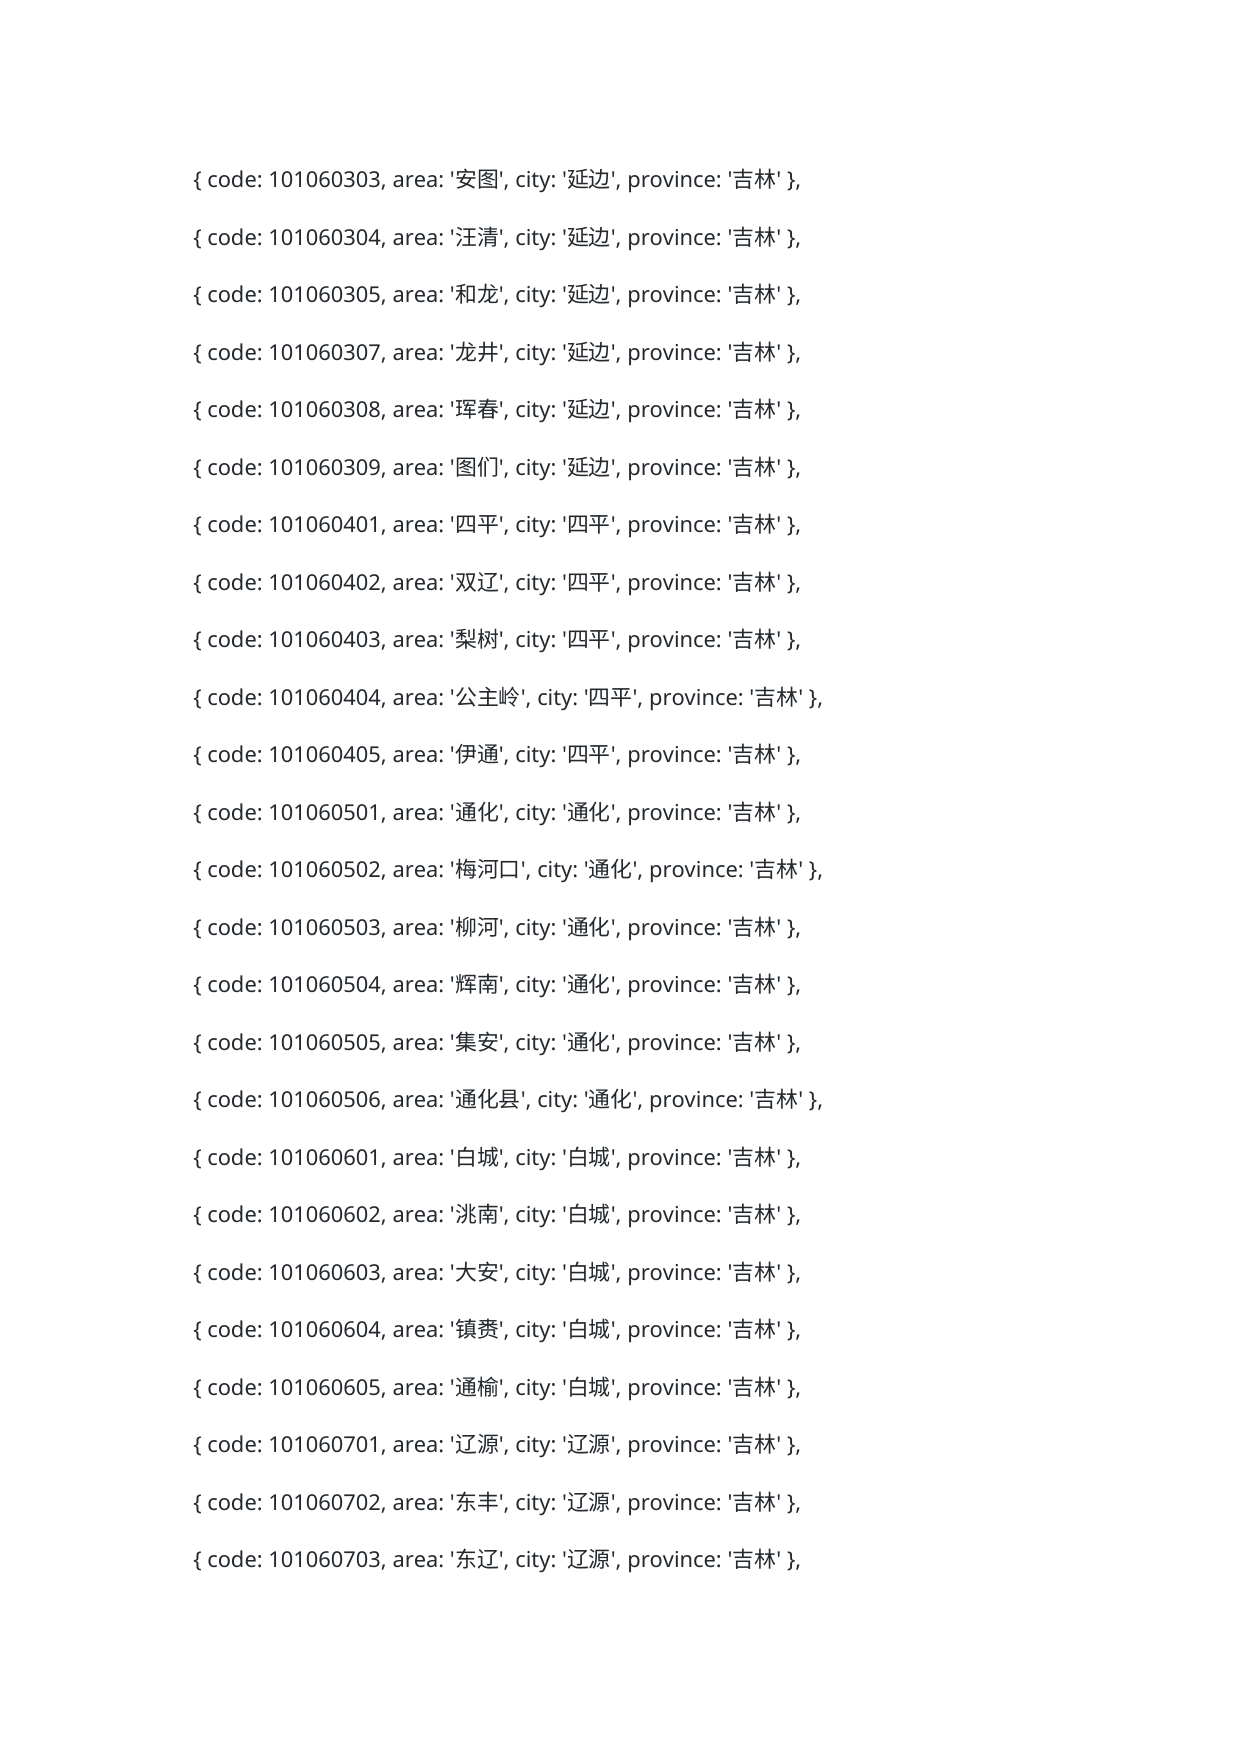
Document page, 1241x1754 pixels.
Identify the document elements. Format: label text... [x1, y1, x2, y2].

text ​ { code: 101060703, area: '东辽', city: '辽源', province: '吉林' }, [776, 1542, 1053, 1574]
text ​ { code: 101060309, area: '图们', city: '延边', province: '吉林' }, [187, 449, 1053, 482]
text ​ { code: 101060505, area: '集安', city: '通化', province: '吉林' }, [187, 1024, 1053, 1057]
text ​ { code: 101060307, area: '龙井', city: '延边', province: '吉林' }, [187, 334, 1053, 367]
text ​ { code: 101060604, area: '镇赉', city: '白城', province: '吉林' }, [776, 1312, 1053, 1344]
text ​ { code: 101060403, area: '梨树', city: '四平', province: '吉林' }, [776, 622, 1053, 654]
text ​ { code: 101060506, area: '通化县', city: '通化', province: '吉林' }, [798, 1082, 1053, 1114]
text ​ { code: 101060501, area: '通化', city: '通化', province: '吉林' }, [187, 794, 1053, 827]
text ​ { code: 101060402, area: '双辽', city: '四平', province: '吉林' }, [187, 564, 1053, 597]
text ​ { code: 101060404, area: '公主岭', city: '四平', province: '吉林' }, [187, 679, 1053, 712]
text ​ { code: 101060504, area: '辉南', city: '通化', province: '吉林' }, [776, 967, 1053, 999]
text ​ { code: 101060603, area: '大安', city: '白城', province: '吉林' }, [187, 1254, 1053, 1287]
text ​ { code: 101060605, area: '通榆', city: '白城', province: '吉林' }, [187, 1369, 1053, 1402]
text ​ { code: 101060701, area: '辽源', city: '辽源', province: '吉林' }, [776, 1427, 1053, 1459]
text ​ { code: 101060401, area: '四平', city: '四平', province: '吉林' }, [776, 507, 1053, 539]
text ​ { code: 101060702, area: '东丰', city: '辽源', province: '吉林' }, [187, 1484, 1053, 1517]
text ​ { code: 101060405, area: '伊通', city: '四平', province: '吉林' }, [776, 737, 1053, 769]
text ​ { code: 101060303, area: '安图', city: '延边', province: '吉林' }, [776, 162, 1053, 194]
text ​ { code: 101060502, area: '梅河口', city: '通化', province: '吉林' }, [798, 852, 1053, 884]
text ​ { code: 101060305, area: '和龙', city: '延边', province: '吉林' }, [776, 277, 1053, 309]
text ​ { code: 101060601, area: '白城', city: '白城', province: '吉林' }, [187, 1139, 1053, 1172]
text ​ { code: 101060503, area: '柳河', city: '通化', province: '吉林' }, [187, 909, 1053, 942]
text ​ { code: 101060308, area: '珲春', city: '延边', province: '吉林' }, [776, 392, 1053, 424]
text ​ { code: 101060304, area: '汪清', city: '延边', province: '吉林' }, [187, 219, 1053, 252]
text ​ { code: 101060602, area: '洮南', city: '白城', province: '吉林' }, [776, 1197, 1053, 1229]
